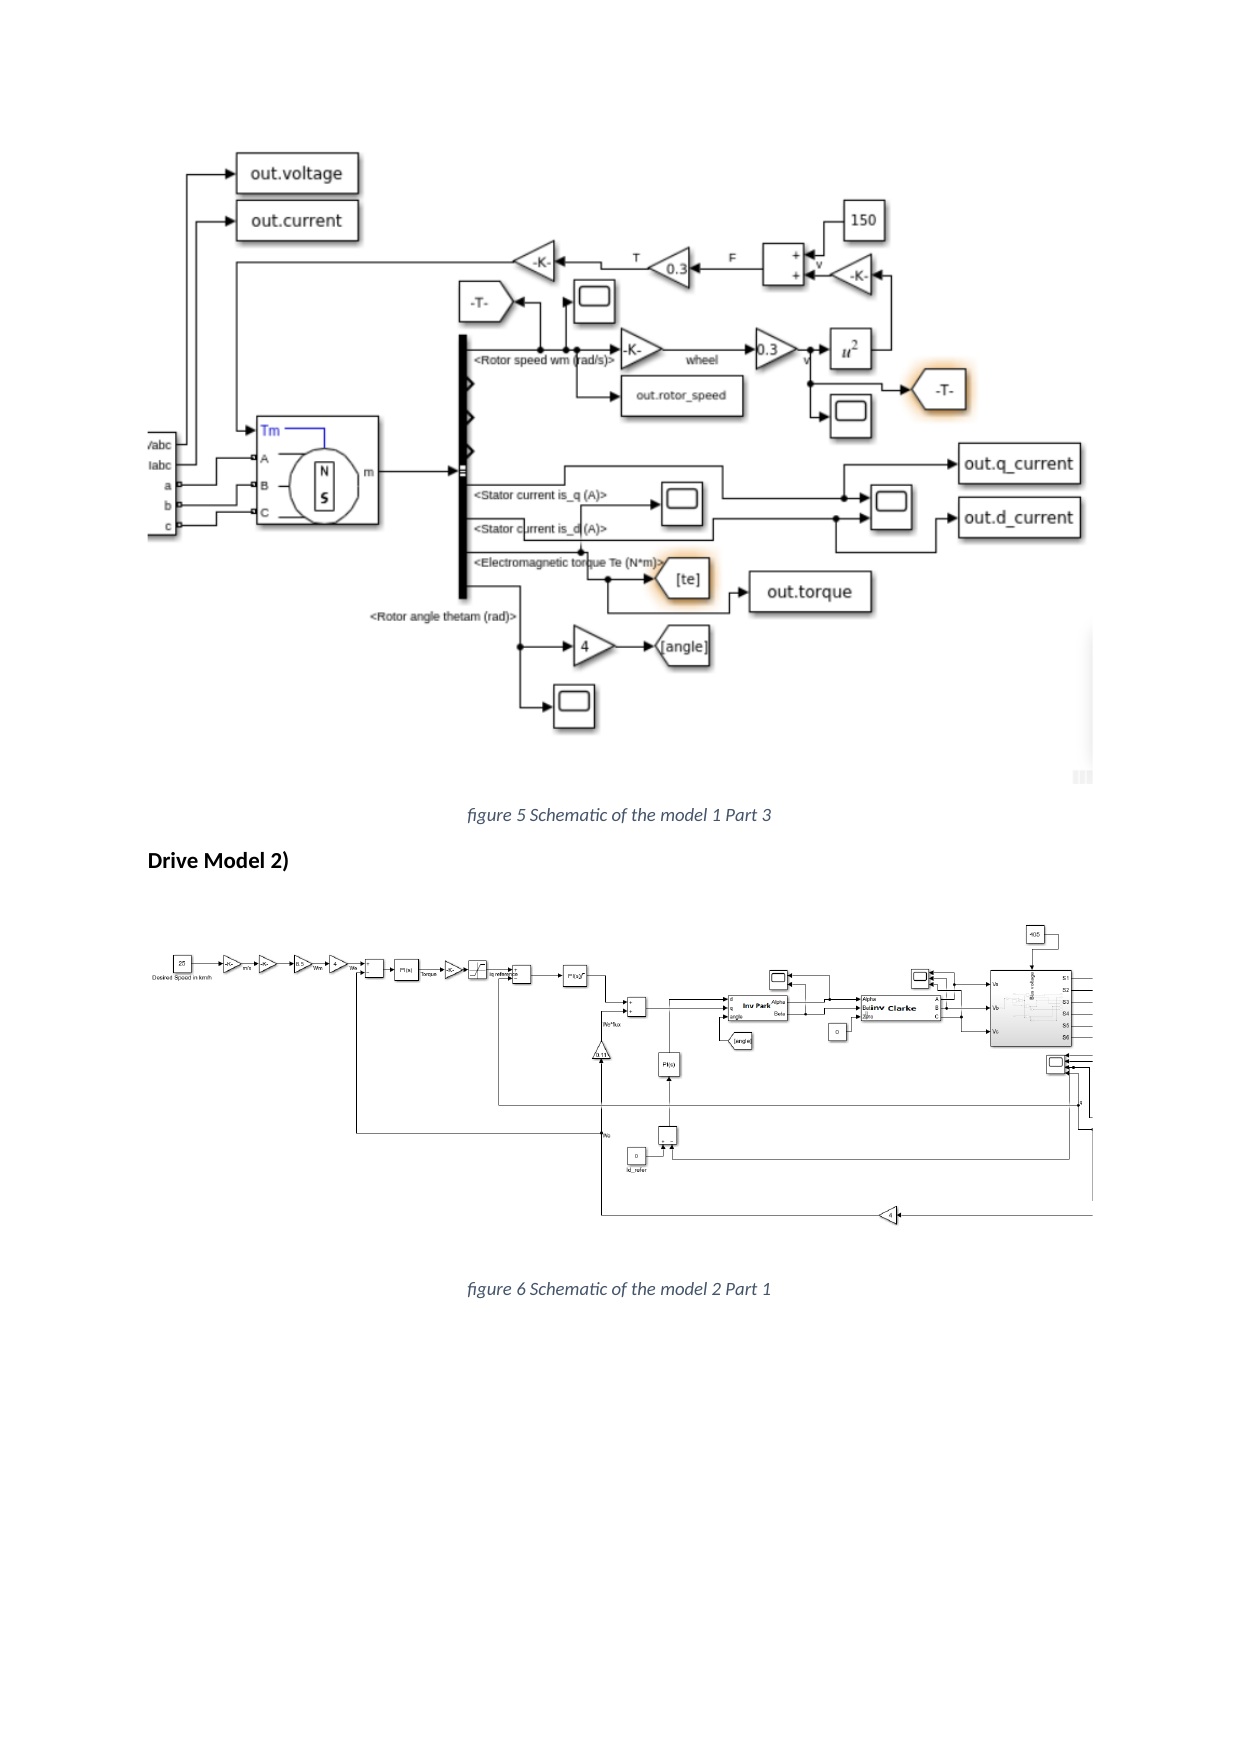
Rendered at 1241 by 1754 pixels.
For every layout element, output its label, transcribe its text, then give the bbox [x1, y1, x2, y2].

picture [147, 893, 1093, 1259]
text figure 6 Schematic of the model 2 Part 1 [148, 1277, 1093, 1300]
text Drive Model 2) [148, 847, 1093, 875]
picture [147, 147, 1093, 784]
text figure 5 Schematic of the model 1 Part 3 [148, 803, 1093, 826]
